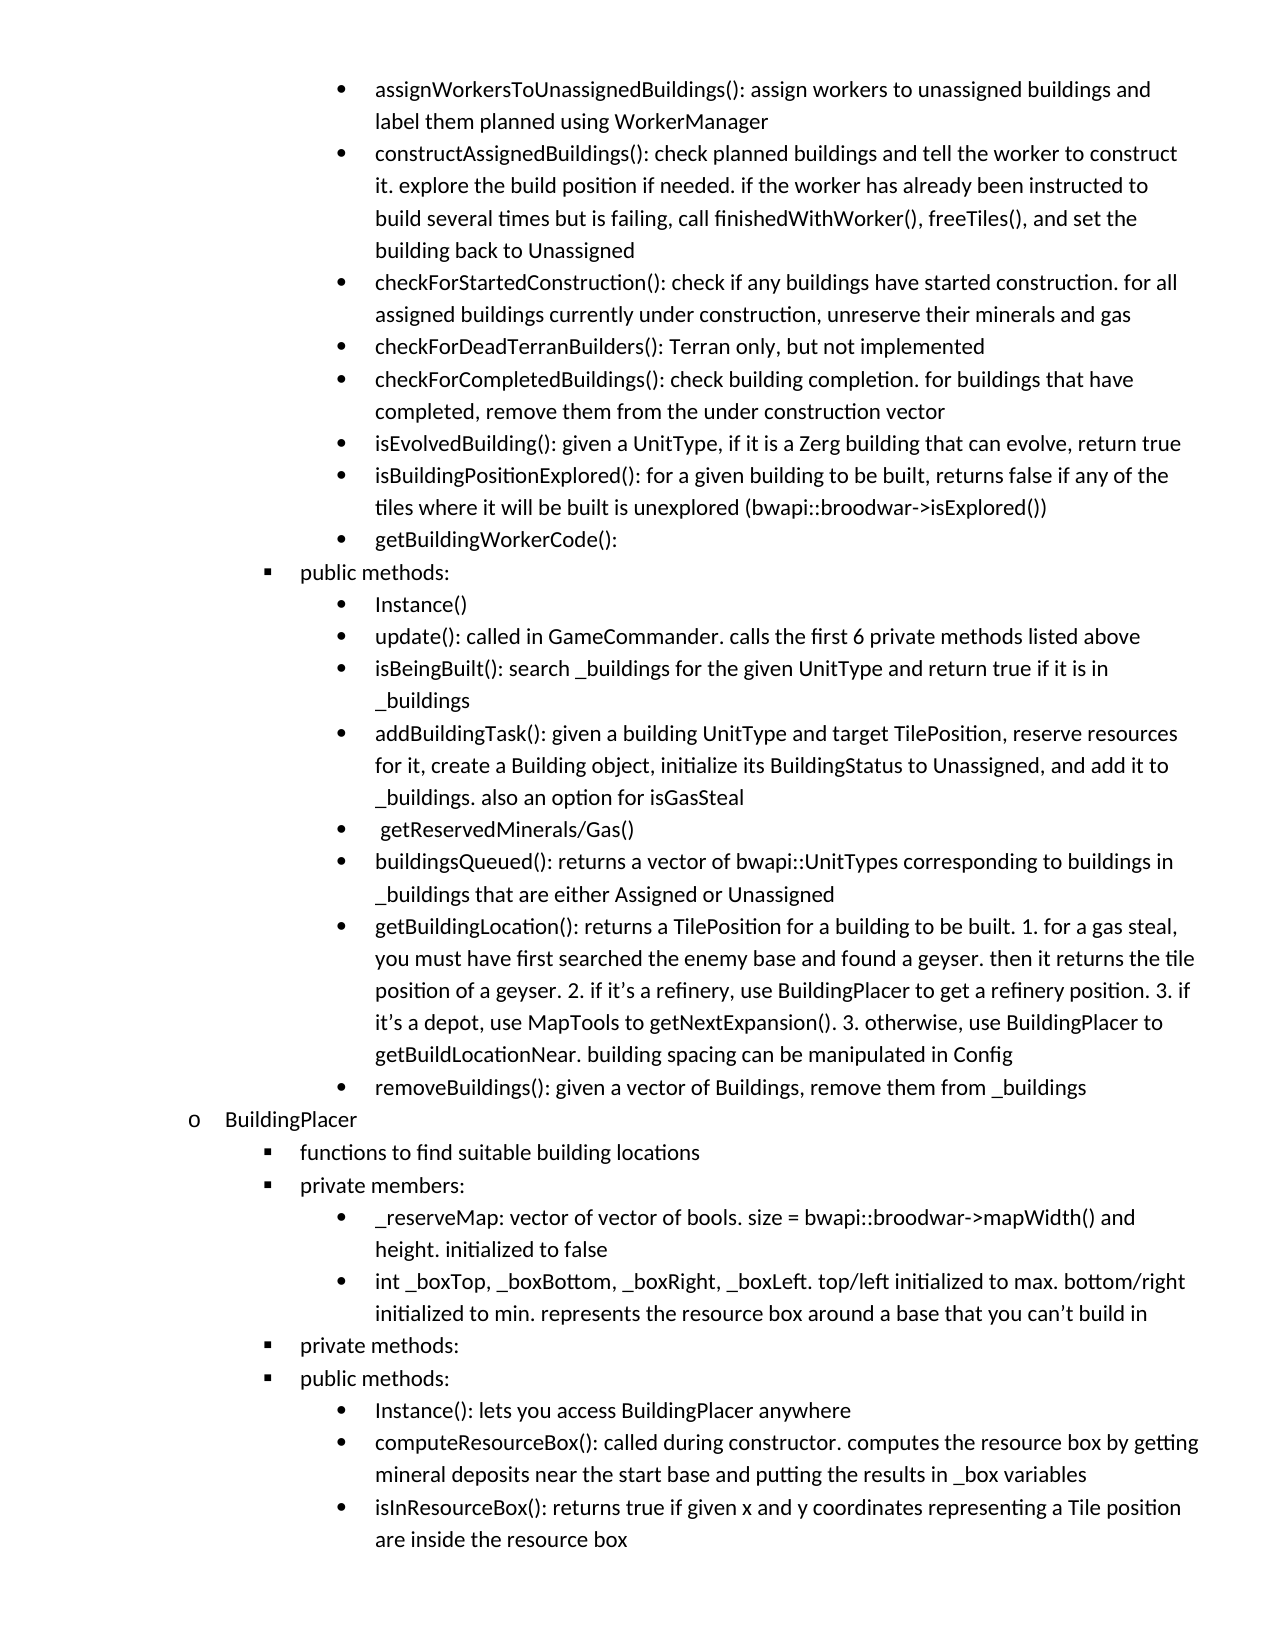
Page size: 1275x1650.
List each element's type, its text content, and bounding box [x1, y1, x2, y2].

list computeResourceBox(): called during constructor. computes the resource box by getting mineral deposits near the start base and putting the results in _box variables [337, 1428, 1200, 1488]
list isInResourceBox(): returns true if given x and y coordinates representing a Tile position are inside the resource box [337, 1493, 1200, 1553]
list _reserveMap: vector of vector of bools. size = bwapi::broodwar->mapWidth() and height. initialized to false [337, 1203, 1200, 1263]
list isBuildingPositionExplored(): for a given building to be built, returns false if any of the tiles where it will be built is unexplored (bwapi::broodwar->isExplored()) [337, 461, 1200, 521]
list int _boxTop, _boxBottom, _boxRight, _boxLeft. top/left initialized to max. bottom/right initialized to min. represents the resource box around a base that you can’t build in [337, 1267, 1200, 1327]
list public methods: [262, 1364, 1200, 1392]
list Instance() [337, 590, 1200, 618]
list assignWorkersToUnassignedBuildings(): assign workers to unassigned buildings and label them planned using WorkerManager [337, 75, 1200, 135]
list checkForCompletedBuildings(): check building completion. for buildings that have completed, remove them from the under construction vector [337, 365, 1200, 425]
list Instance(): lets you access BuildingPlacer anywhere [337, 1396, 1200, 1424]
list addBuildingTask(): given a building UnitType and target TilePosition, reserve resources for it, create a Building object, initialize its BuildingStatus to Unassigned, and add it to _buildings. also an option for isGasSteal [337, 719, 1200, 811]
list private methods: [262, 1332, 1200, 1360]
list getBuildingLocation(): returns a TilePosition for a building to be built. 1. for a gas steal, you must have first searched the enemy base and found a geyser. then it returns the tile position of a geyser. 2. if it’s a refinery, use BuildingPlacer to get a refinery position. 3. if it’s a depot, use MapTools to getNextExpansion(). 3. otherwise, use BuildingPlacer to getBuildLocationNear. building spacing can be manipulated in Config [337, 912, 1200, 1069]
list getBuildingWorkerCode(): [337, 526, 1200, 554]
list isEvolvedBuilding(): given a UnitType, if it is a Zerg building that can evolve, return true [337, 429, 1200, 457]
list removeBuildings(): given a vector of Buildings, remove them from _buildings [337, 1073, 1200, 1101]
list buildingsQueued(): returns a vector of bwapi::UnitTypes corresponding to buildings in _buildings that are either Assigned or Unassigned [337, 847, 1200, 908]
list getReservedMinerals/Gas() [337, 815, 1200, 843]
list functions to find suitable building locations [262, 1138, 1200, 1167]
list update(): called in GameCommander. calls the first 6 private methods listed above [337, 622, 1200, 650]
list isBeingBuilt(): search _buildings for the given UnitType and return true if it is in _buildings [337, 654, 1200, 714]
list public methods: [262, 558, 1200, 586]
list private members: [262, 1171, 1200, 1199]
list BuildingPlacer [187, 1105, 1200, 1134]
list constructAssignedBuildings(): check planned buildings and tell the worker to construct it. explore the build position if needed. if the worker has already been instructed to build several times but is failing, call finishedWithWorker(), freeTiles(), and set the building back to Unassigned [337, 139, 1200, 264]
list checkForStartedConstruction(): check if any buildings have started construction. for all assigned buildings currently under construction, unreserve their minerals and gas [337, 268, 1200, 328]
list checkForDeadTerranBuilders(): Terran only, but not implemented [337, 332, 1200, 361]
